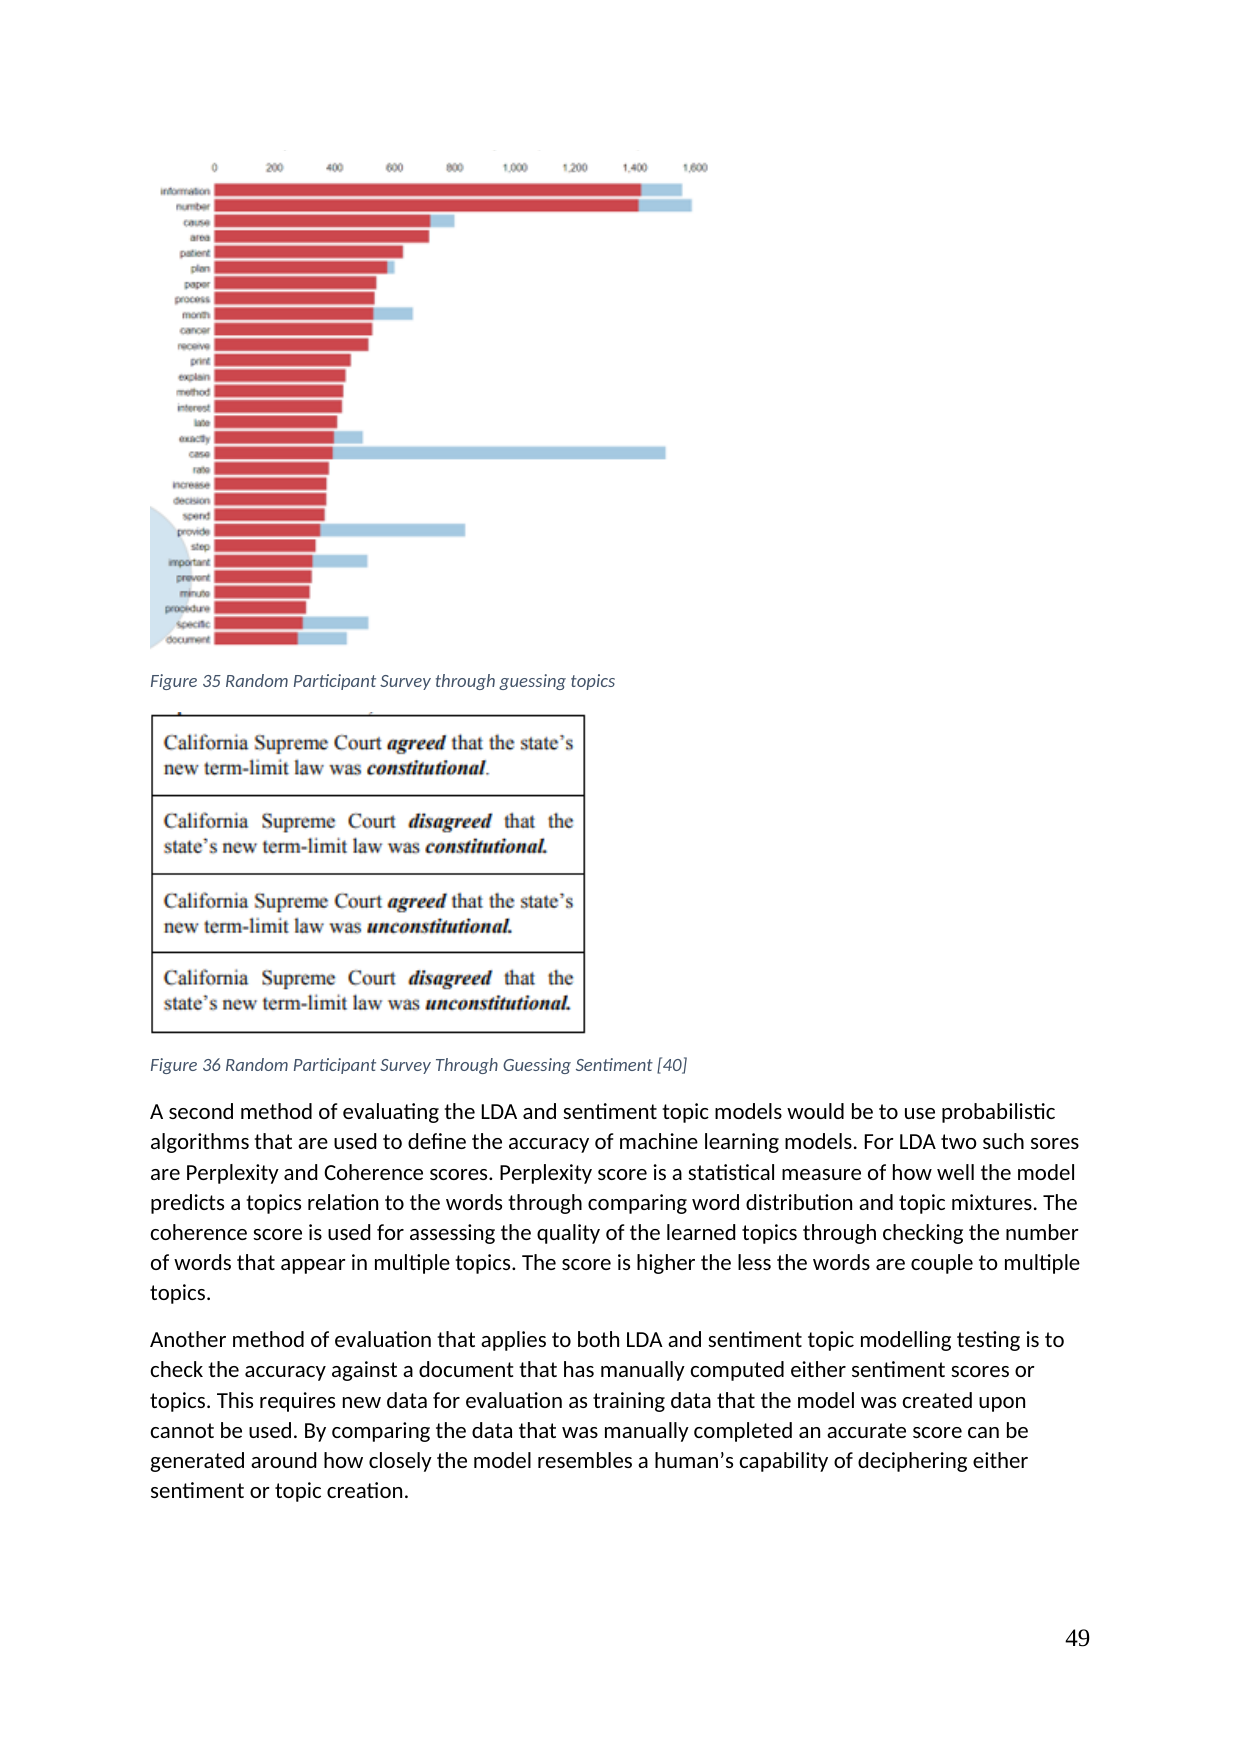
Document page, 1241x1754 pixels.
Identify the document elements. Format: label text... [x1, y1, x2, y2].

text A second method of evaluating the LDA and sentiment topic models would be to use probabilistic algorithms that are used to define the accuracy of machine learning models. For LDA two such sores are Perplexity and Coherence scores. Perplexity score is a statistical measure of how well the model predicts a topics relation to the words through comparing word distribution and topic mixtures. The coherence score is used for assessing the quality of the learned topics through checking the number of words that appear in multiple topics. The score is higher the less the words are couple to multiple topics. [150, 1097, 1090, 1306]
picture [150, 712, 590, 1035]
text Another method of evaluation that applies to both LDA and sentiment topic modelling testing is to check the accuracy against a document that has manually computed either sentiment scores or topics. This requires new data for evaluation as training data that the model was created upon cannot be used. By comparing the data that was manually completed an accurate score can be generated around how closely the model resembles a human’s capability of deciphering either sentiment or topic creation. [150, 1325, 1090, 1504]
picture [150, 150, 747, 651]
text Figure 36 Random Participant Survey Through Guessing Sentiment [40] [150, 1053, 1090, 1076]
text Figure 35 Random Participant Survey through guessing topics [150, 669, 1090, 692]
